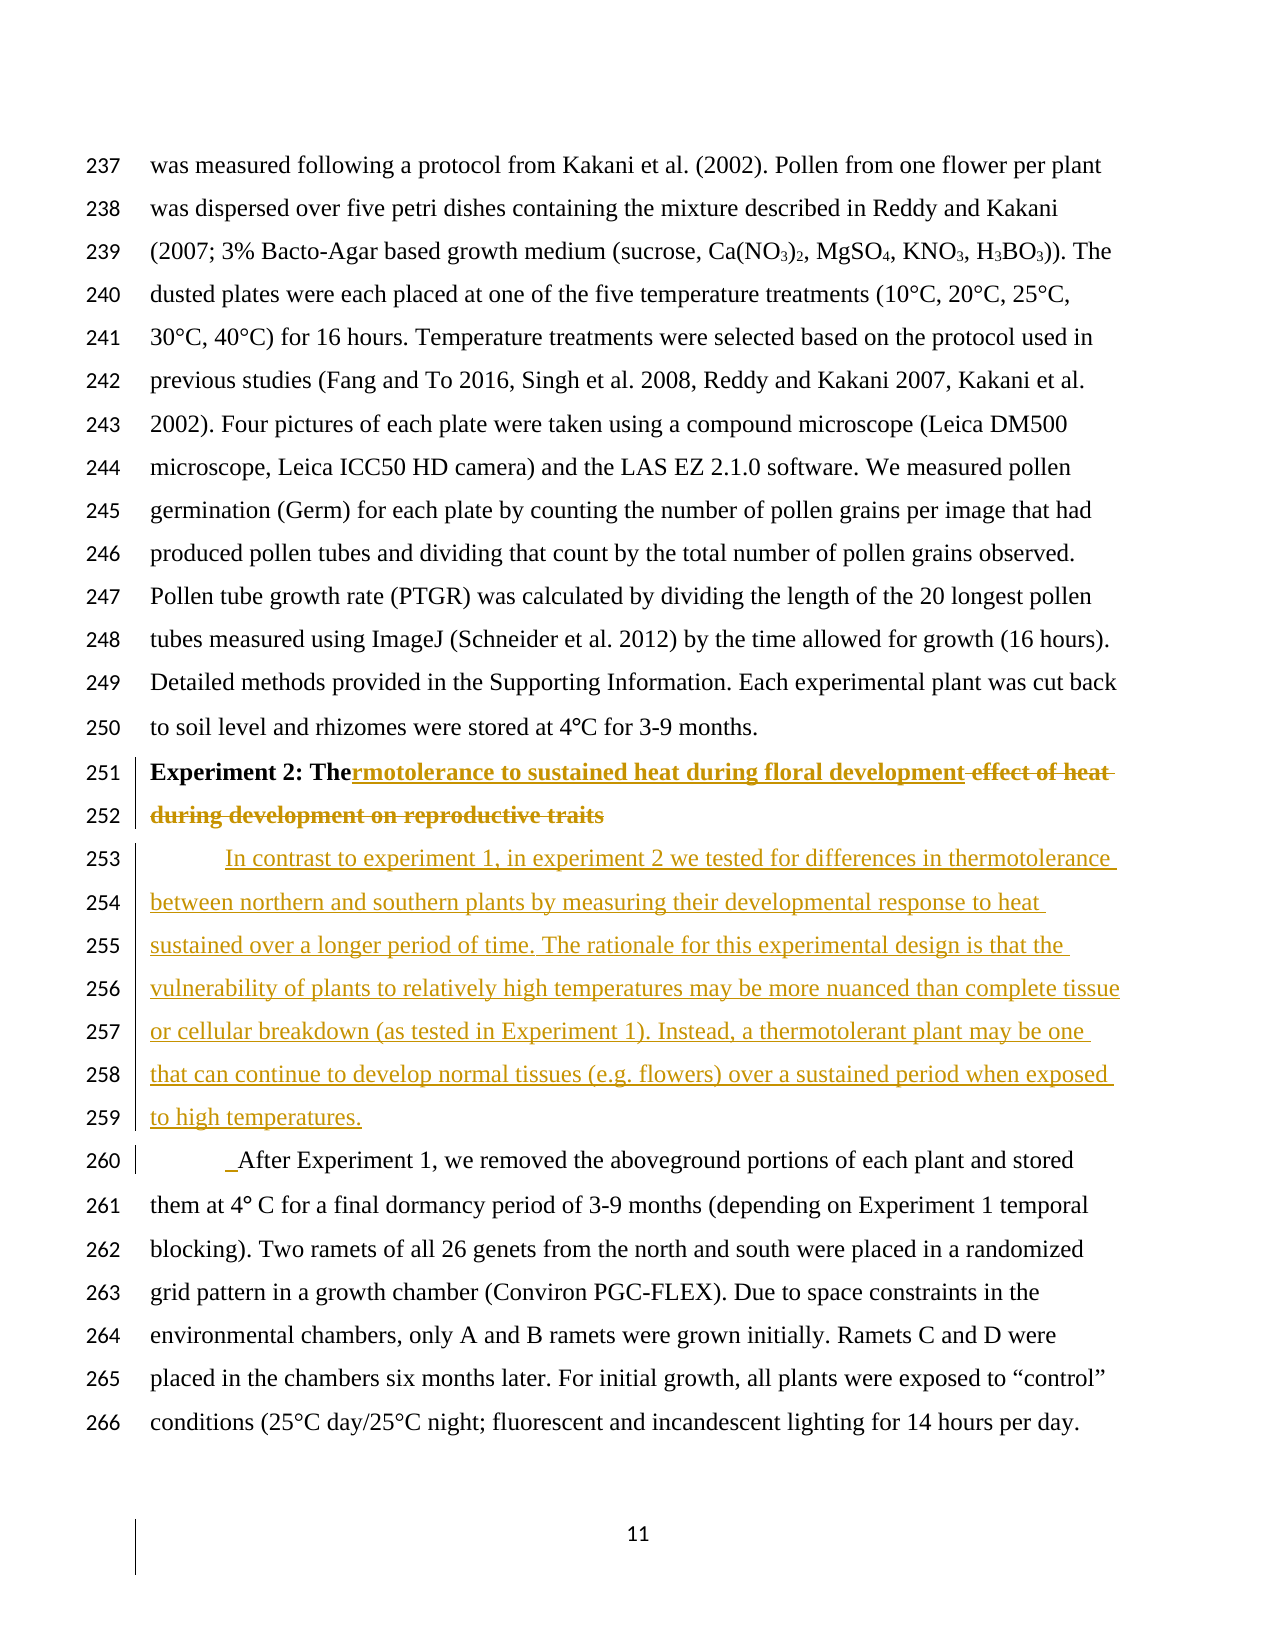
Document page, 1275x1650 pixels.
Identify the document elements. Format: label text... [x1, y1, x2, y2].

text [150, 1145, 1125, 1435]
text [150, 150, 1125, 742]
text Experiment 2: The [150, 757, 1125, 829]
